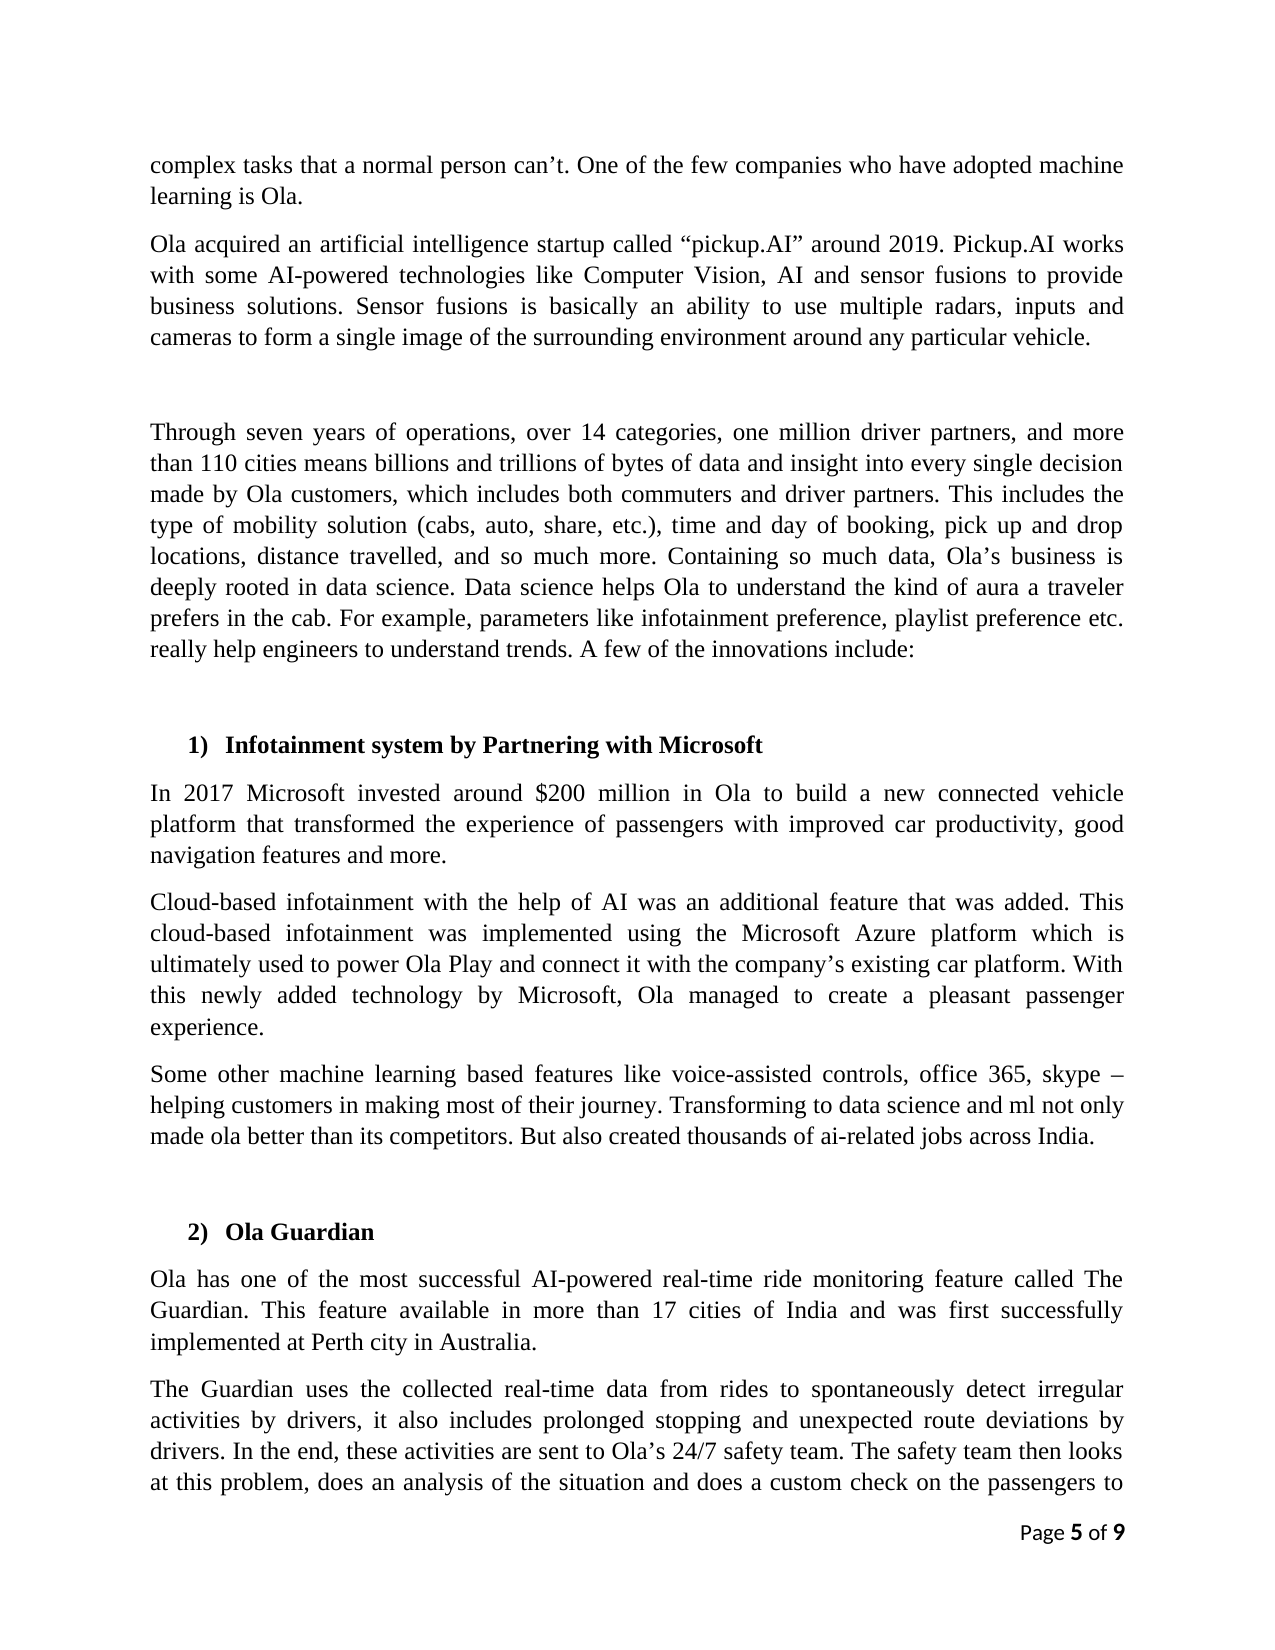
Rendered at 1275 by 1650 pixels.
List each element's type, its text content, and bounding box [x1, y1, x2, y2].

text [150, 1374, 1125, 1496]
text Ola acquired an artificial intelligence startup called “pickup.AI” around 2019. Pickup.AI works with some AI-powered technologies like Computer Vision, AI and sensor fusions to provide business solutions. Sensor fusions is basically an ability to use multiple radars, inputs and cameras to form a single image of the surrounding environment around any particular vehicle. [150, 229, 1125, 351]
text Cloud-based infotainment with the help of AI was an additional feature that was added. This cloud-based infotainment was implemented using the Microsoft Azure platform which is ultimately used to power Ola Play and connect it with the company’s existing car platform. With this newly added technology by Microsoft, Ola managed to create a pleasant passenger experience. [150, 887, 1125, 1040]
text In 2017 Microsoft invested around $200 million in Ola to build a new connected vehicle platform that transformed the experience of passengers with improved car productivity, good navigation features and more. [150, 778, 1125, 868]
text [150, 150, 1125, 210]
text Some other machine learning based features like voice-assisted controls, office 365, skype – helping customers in making most of their journey. Transforming to data science and ml not only made ola better than its competitors. But also created thousands of ai-related jobs across India. [150, 1059, 1125, 1150]
list Ola Guardian [187, 1217, 1125, 1246]
text Ola has one of the most successful AI-powered real-time ride monitoring feature called The Guardian. This feature available in more than 17 cities of India and was first successfully implemented at Perth city in Australia. [150, 1264, 1125, 1355]
list Infotainment system by Partnering with Microsoft [187, 730, 1125, 759]
text Through seven years of operations, over 14 categories, one million driver partners, and more than 110 cities means billions and trillions of bytes of data and insight into every single decision made by Ola customers, which includes both commuters and driver partners. This includes the type of mobility solution (cabs, auto, share, etc.), time and day of booking, pick up and drop locations, distance travelled, and so much more. Containing so much data, Ola’s business is deeply rooted in data science. Data science helps Ola to understand the kind of aura a traveler prefers in the cab. For example, parameters like infotainment preference, playlist preference etc. really help engineers to understand trends. A few of the innovations include: [150, 417, 1125, 663]
